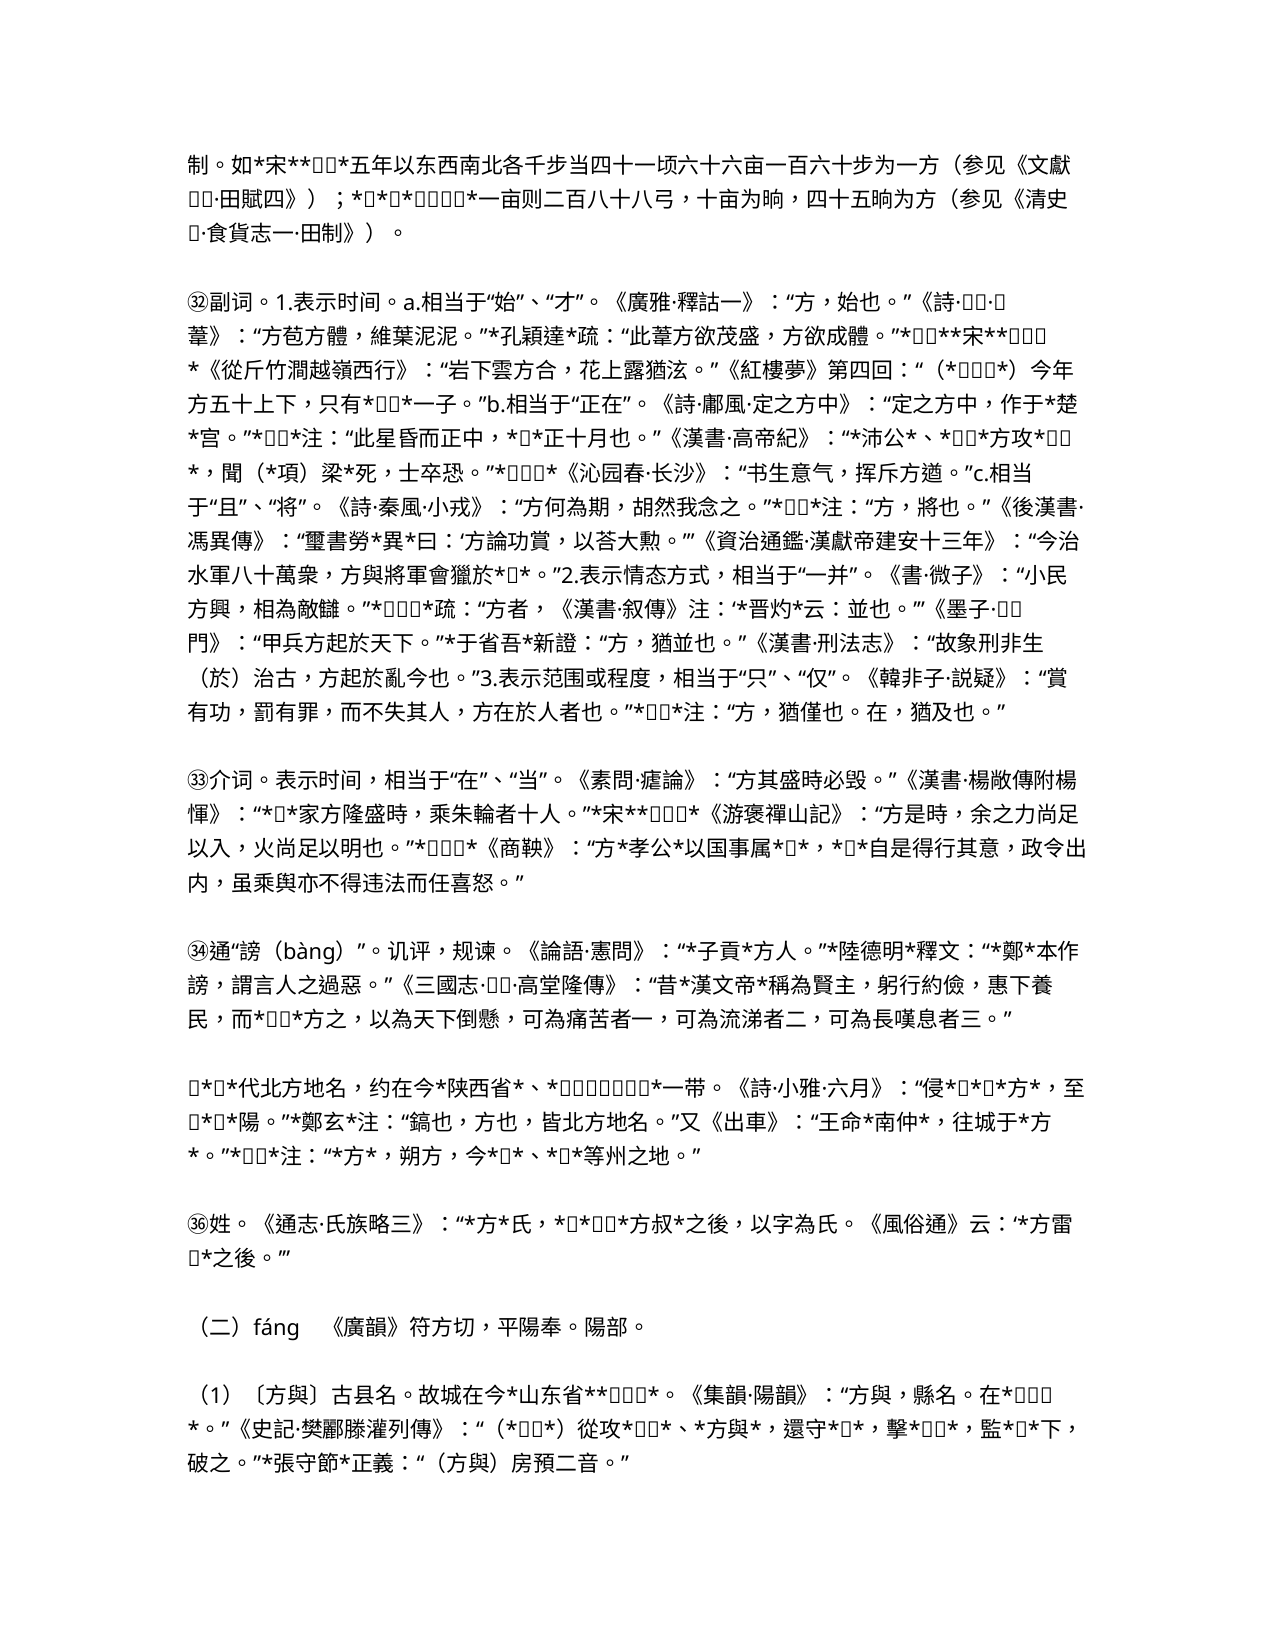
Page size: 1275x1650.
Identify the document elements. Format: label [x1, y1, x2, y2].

text [187, 150, 1087, 1478]
